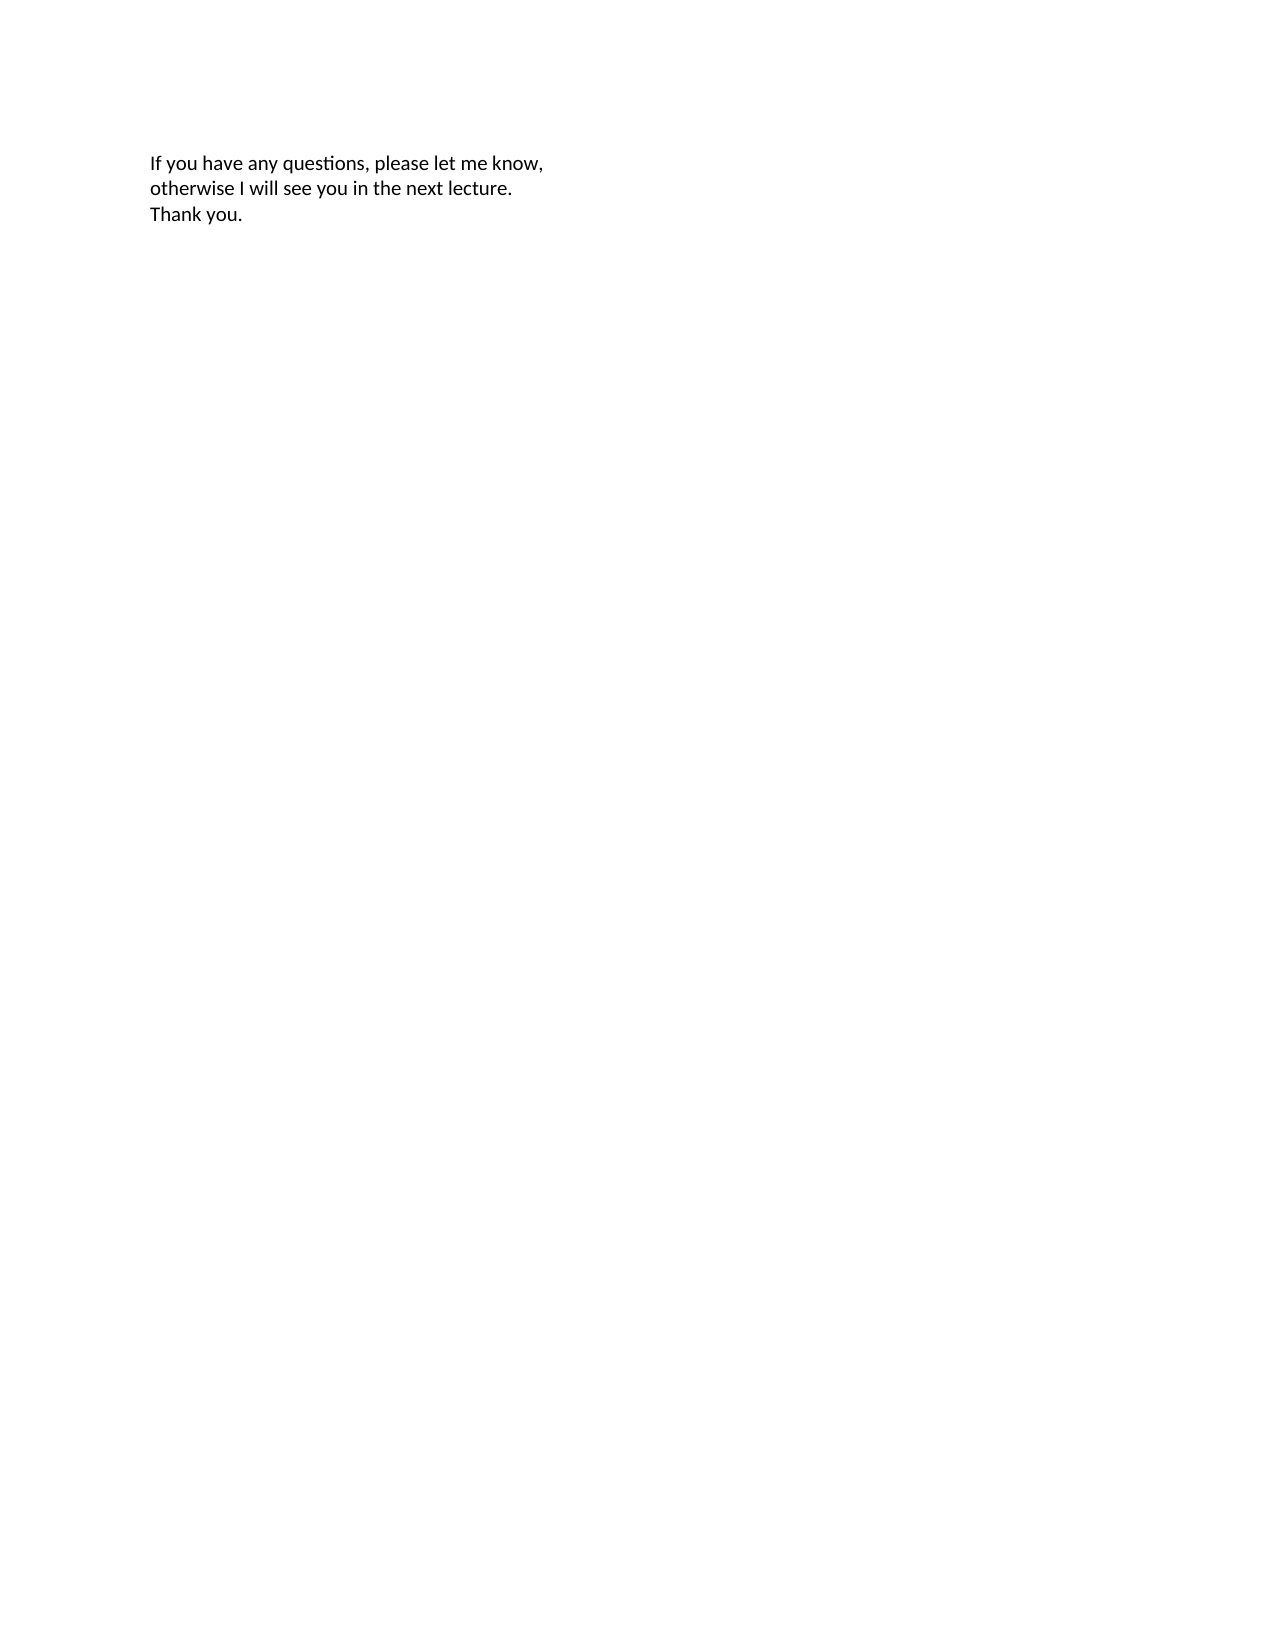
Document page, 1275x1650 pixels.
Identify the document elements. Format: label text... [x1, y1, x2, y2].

text If you have any questions, please let me know, [150, 150, 1125, 175]
text Thank you. [150, 201, 1125, 226]
text otherwise I will see you in the next lecture. [150, 175, 1125, 201]
